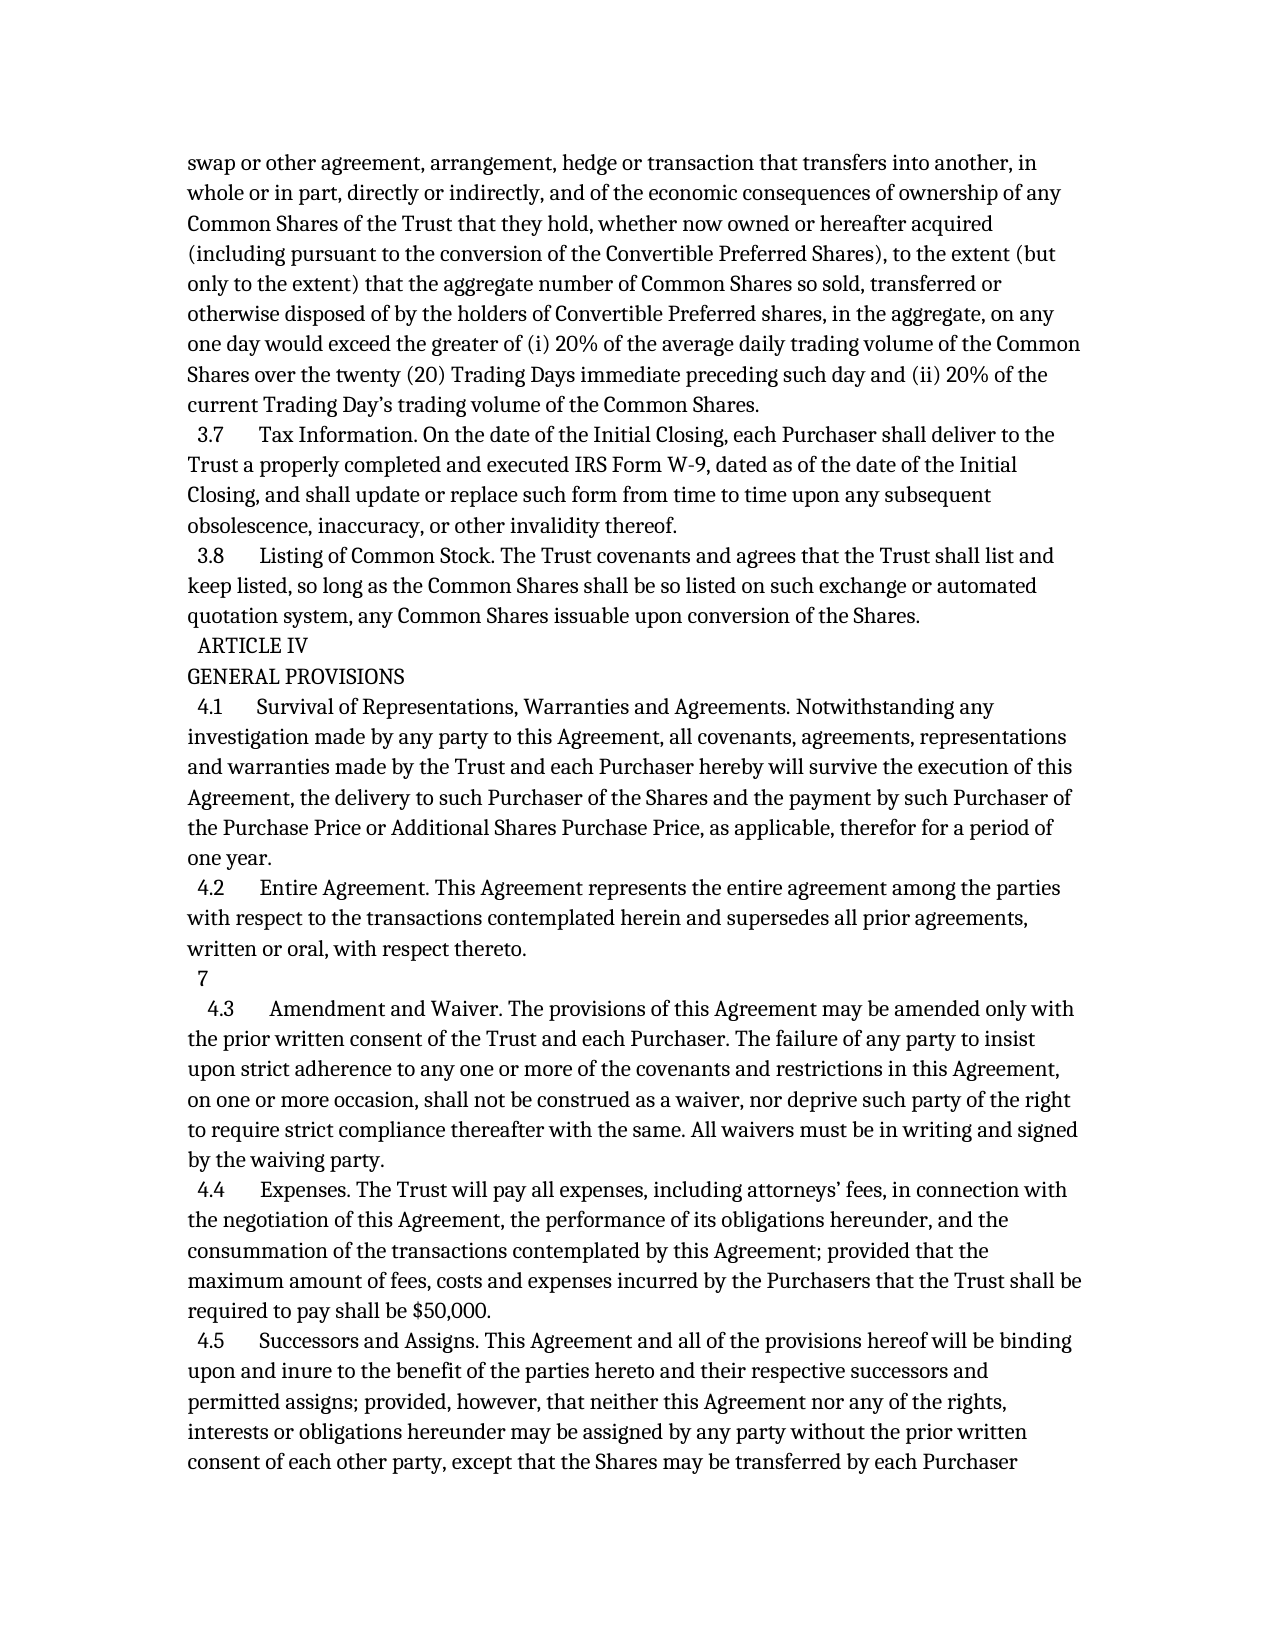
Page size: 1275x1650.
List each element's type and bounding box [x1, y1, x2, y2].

text [187, 150, 1087, 1475]
